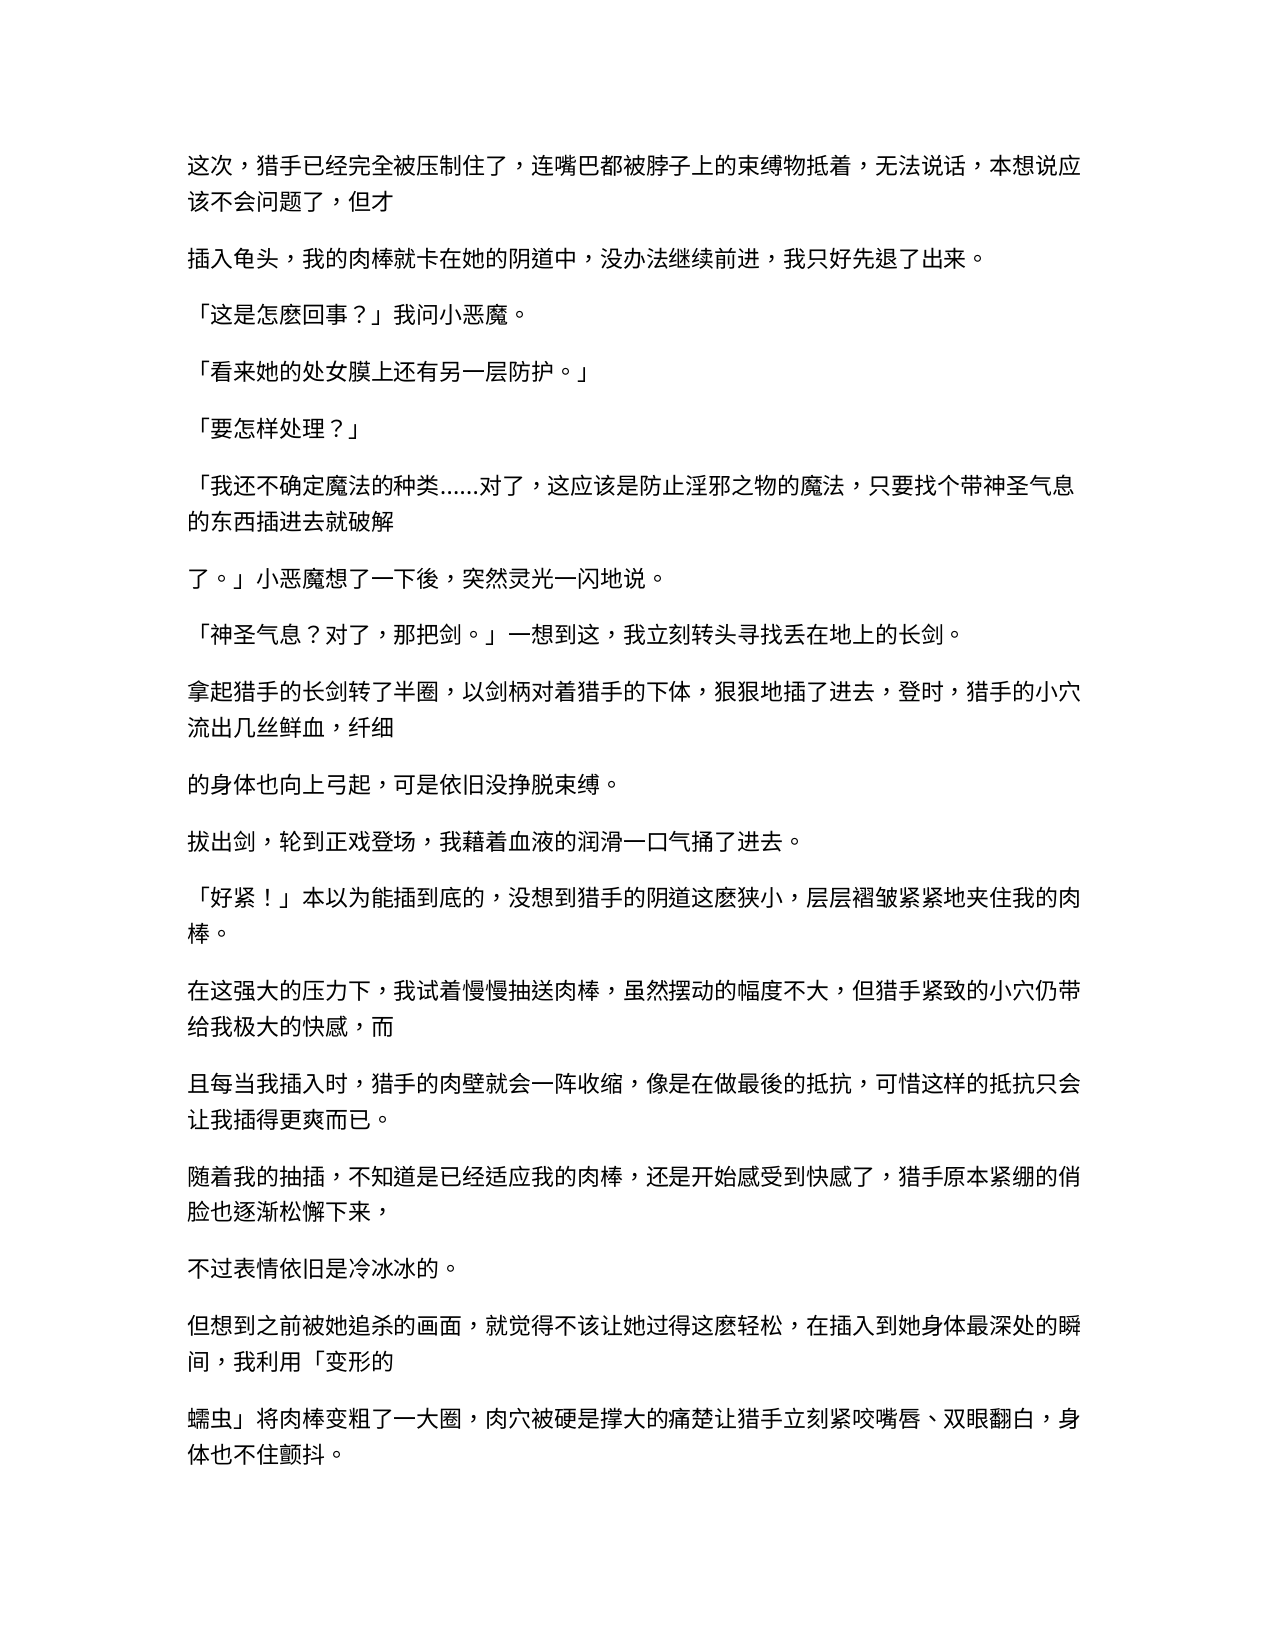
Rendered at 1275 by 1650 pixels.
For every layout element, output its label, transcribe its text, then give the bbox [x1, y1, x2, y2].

text 且每当我插入时，猎手的肉壁就会一阵收缩，像是在做最後的抵抗，可惜这样的抵抗只会让我插得更爽而已。 [187, 1068, 1087, 1135]
text 「这是怎麽回事？」我问小恶魔。 [187, 299, 1087, 331]
text 在这强大的压力下，我试着慢慢抽送肉棒，虽然摆动的幅度不大，但猎手紧致的小穴仍带给我极大的快感，而 [187, 975, 1087, 1042]
text 「神圣气息？对了，那把剑。」一想到这，我立刻转头寻找丢在地上的长剑。 [187, 619, 1087, 651]
text 「好紧！」本以为能插到底的，没想到猎手的阴道这麽狭小，层层褶皱紧紧地夹住我的肉棒。 [187, 882, 1087, 949]
text 的身体也向上弓起，可是依旧没挣脱束缚。 [187, 769, 1087, 800]
text 插入龟头，我的肉棒就卡在她的阴道中，没办法继续前进，我只好先退了出来。 [187, 243, 1087, 274]
text 了。」小恶魔想了一下後，突然灵光一闪地说。 [187, 562, 1087, 594]
text 「要怎样处理？」 [187, 413, 1087, 444]
text 蠕虫」将肉棒变粗了一大圈，肉穴被硬是撑大的痛楚让猎手立刻紧咬嘴唇、双眼翻白，身体也不住颤抖。 [187, 1403, 1087, 1470]
text 拿起猎手的长剑转了半圈，以剑柄对着猎手的下体，狠狠地插了进去，登时，猎手的小穴流出几丝鲜血，纤细 [187, 676, 1087, 743]
text 随着我的抽插，不知道是已经适应我的肉棒，还是开始感受到快感了，猎手原本紧绷的俏脸也逐渐松懈下来， [187, 1160, 1087, 1228]
text 这次，猎手已经完全被压制住了，连嘴巴都被脖子上的束缚物抵着，无法说话，本想说应该不会问题了，但才 [187, 150, 1087, 217]
text 拔出剑，轮到正戏登场，我藉着血液的润滑一口气捅了进去。 [187, 826, 1087, 857]
text 但想到之前被她追杀的画面，就觉得不该让她过得这麽轻松，在插入到她身体最深处的瞬间，我利用「变形的 [187, 1310, 1087, 1377]
text 「我还不确定魔法的种类……对了，这应该是防止淫邪之物的魔法，只要找个带神圣气息的东西插进去就破解 [187, 470, 1087, 537]
text 「看来她的处女膜上还有另一层防护。」 [187, 356, 1087, 387]
text 不过表情依旧是冷冰冰的。 [187, 1253, 1087, 1284]
